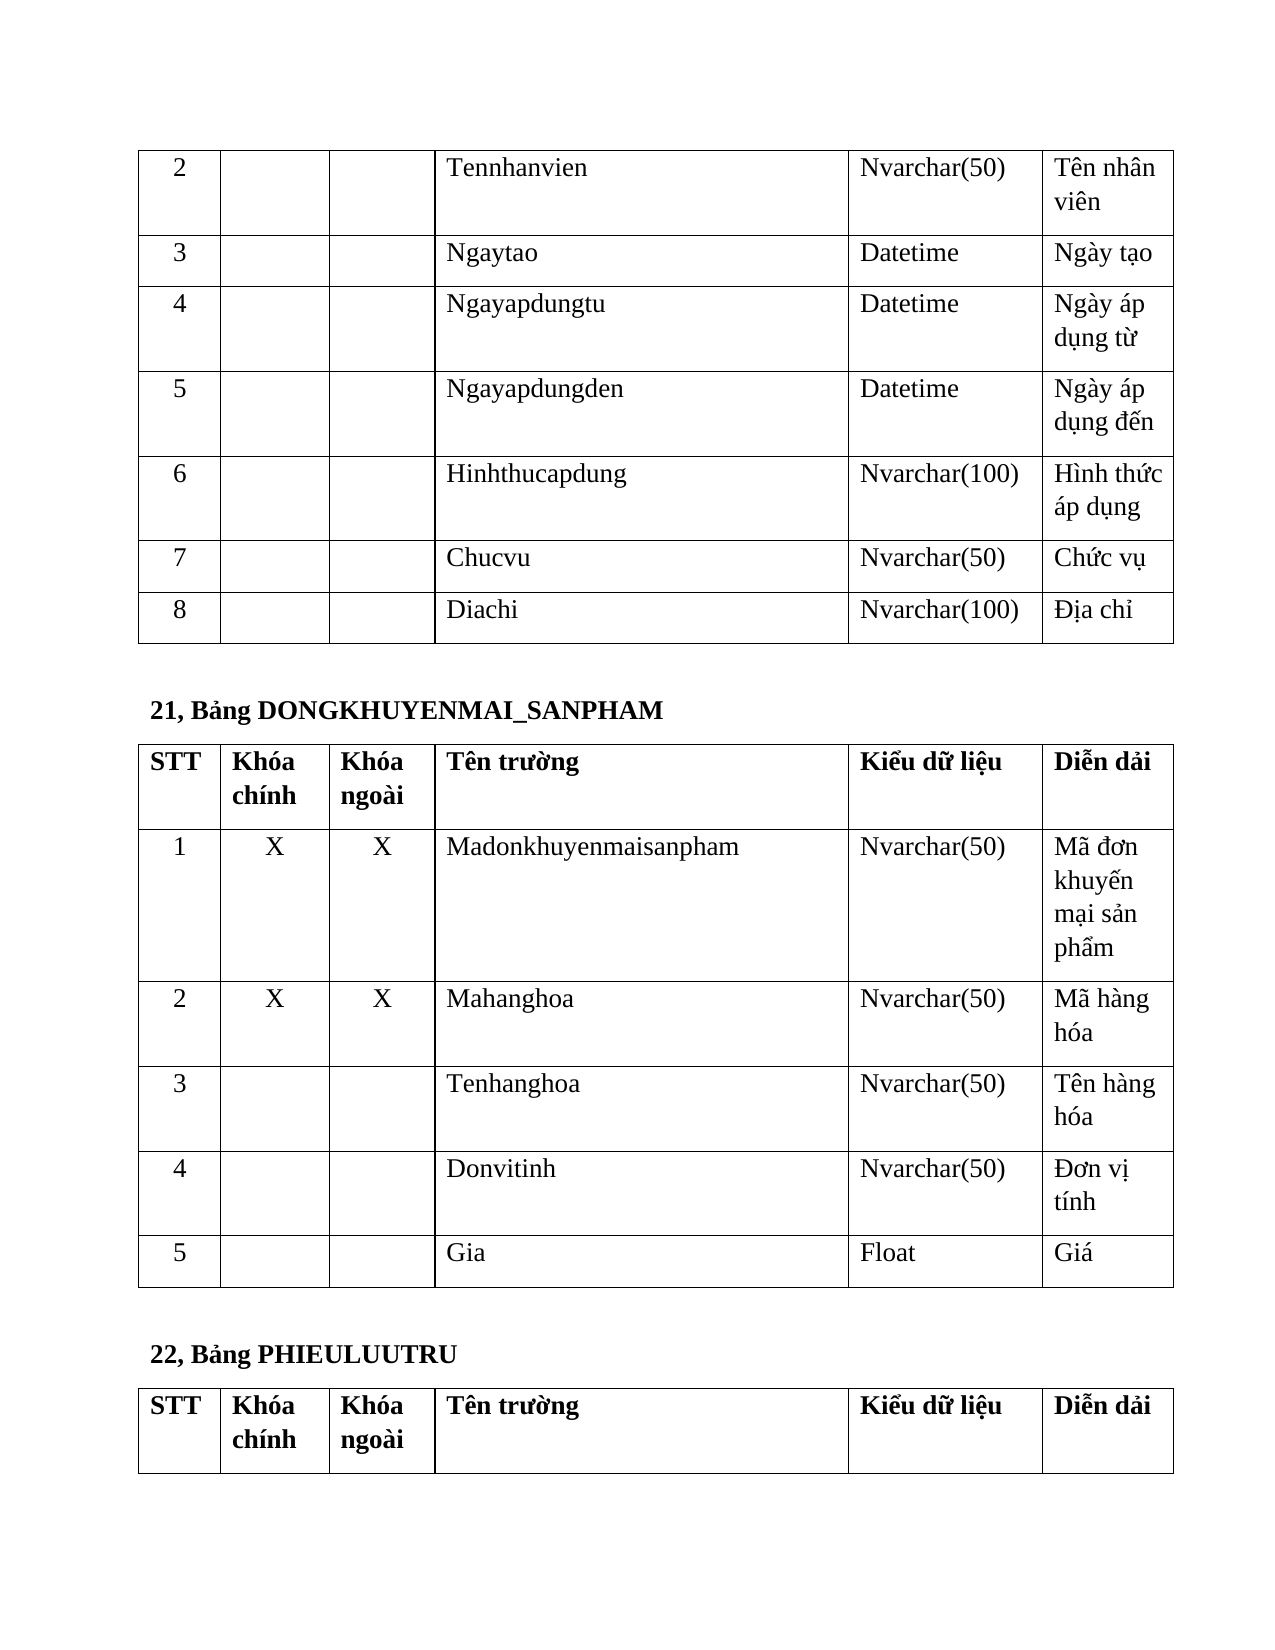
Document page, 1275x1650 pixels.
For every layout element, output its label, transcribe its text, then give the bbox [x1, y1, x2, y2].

table_cell Float [849, 1236, 1042, 1287]
table_cell Mã đơn khuyến mại sản phẩm [1043, 830, 1173, 981]
table_cell 3 [139, 1067, 220, 1151]
table_cell 2 [139, 151, 220, 235]
table_cell Nvarchar(100) [849, 593, 1042, 643]
table_cell Địa chỉ [1043, 593, 1173, 643]
table_cell [330, 593, 434, 643]
table_header Kiểu dữ liệu [849, 745, 1042, 829]
table_header Khóa chính [221, 1389, 329, 1473]
table_cell Gia [436, 1236, 848, 1287]
table_cell 1 [139, 830, 220, 981]
table_header Tên trường [436, 745, 848, 829]
table_cell Donvitinh [436, 1152, 848, 1235]
table_cell 4 [139, 1152, 220, 1235]
table_cell X [330, 982, 434, 1066]
table_cell Giá [1043, 1236, 1173, 1287]
table_cell Datetime [849, 287, 1042, 371]
table_cell [221, 1152, 329, 1235]
table_header STT [139, 745, 220, 829]
table_header STT [139, 1389, 220, 1473]
table_cell 2 [139, 982, 220, 1066]
table_cell Nvarchar(50) [849, 830, 1042, 981]
table_cell [330, 1067, 434, 1151]
table_cell 6 [139, 457, 220, 540]
table_cell X [330, 830, 434, 981]
table_cell Nvarchar(50) [849, 151, 1042, 235]
table_cell Nvarchar(50) [849, 1152, 1042, 1235]
table_cell [330, 457, 434, 540]
table_cell Ngày tạo [1043, 236, 1173, 286]
table_cell Ngày áp dụng đến [1043, 372, 1173, 456]
table_cell [221, 1236, 329, 1287]
table_header Diễn dải [1043, 1389, 1173, 1473]
table_cell X [221, 830, 329, 981]
table_header Khóa chính [221, 745, 329, 829]
table_cell 7 [139, 541, 220, 592]
table_cell Ngaytao [436, 236, 848, 286]
table_header Khóa ngoài [330, 1389, 434, 1473]
table_cell [330, 236, 434, 286]
table_cell [330, 1236, 434, 1287]
table_cell 3 [139, 236, 220, 286]
table_cell [221, 541, 329, 592]
table_cell Mã hàng hóa [1043, 982, 1173, 1066]
table_cell Tennhanvien [436, 151, 848, 235]
table_cell 5 [139, 372, 220, 456]
table_cell Chức vụ [1043, 541, 1173, 592]
table_cell [330, 541, 434, 592]
table_cell 4 [139, 287, 220, 371]
table_cell Datetime [849, 236, 1042, 286]
table_header Khóa ngoài [330, 745, 434, 829]
table_cell Nvarchar(50) [849, 982, 1042, 1066]
table_cell Tên hàng hóa [1043, 1067, 1173, 1151]
table_cell [330, 287, 434, 371]
table_cell [330, 372, 434, 456]
table_cell [221, 287, 329, 371]
table_cell [330, 151, 434, 235]
table_cell Nvarchar(50) [849, 1067, 1042, 1151]
table_cell Tenhanghoa [436, 1067, 848, 1151]
table_cell 5 [139, 1236, 220, 1287]
table_cell Hình thức áp dụng [1043, 457, 1173, 540]
table_cell Diachi [436, 593, 848, 643]
table_cell Nvarchar(100) [849, 457, 1042, 540]
table_header Kiểu dữ liệu [849, 1389, 1042, 1473]
table_cell Ngày áp dụng từ [1043, 287, 1173, 371]
table_cell Hinhthucapdung [436, 457, 848, 540]
table_header Tên trường [436, 1389, 848, 1473]
table_cell [221, 593, 329, 643]
text 21, Bảng DONGKHUYENMAI_SANPHAM [150, 694, 1125, 725]
table_cell Chucvu [436, 541, 848, 592]
table_header Diễn dải [1043, 745, 1173, 829]
table_cell Nvarchar(50) [849, 541, 1042, 592]
text 22, Bảng PHIEULUUTRU [150, 1338, 1125, 1369]
table_cell 8 [139, 593, 220, 643]
table_cell Ngayapdungden [436, 372, 848, 456]
table_cell [221, 236, 329, 286]
table_cell Datetime [849, 372, 1042, 456]
table_cell Mahanghoa [436, 982, 848, 1066]
table_cell Tên nhân viên [1043, 151, 1173, 235]
table_cell Madonkhuyenmaisanpham [436, 830, 848, 981]
table_cell Ngayapdungtu [436, 287, 848, 371]
table_cell [221, 151, 329, 235]
table_cell [330, 1152, 434, 1235]
table_cell [221, 1067, 329, 1151]
table_cell Đơn vị tính [1043, 1152, 1173, 1235]
table_cell X [221, 982, 329, 1066]
table_cell [221, 457, 329, 540]
table_cell [221, 372, 329, 456]
